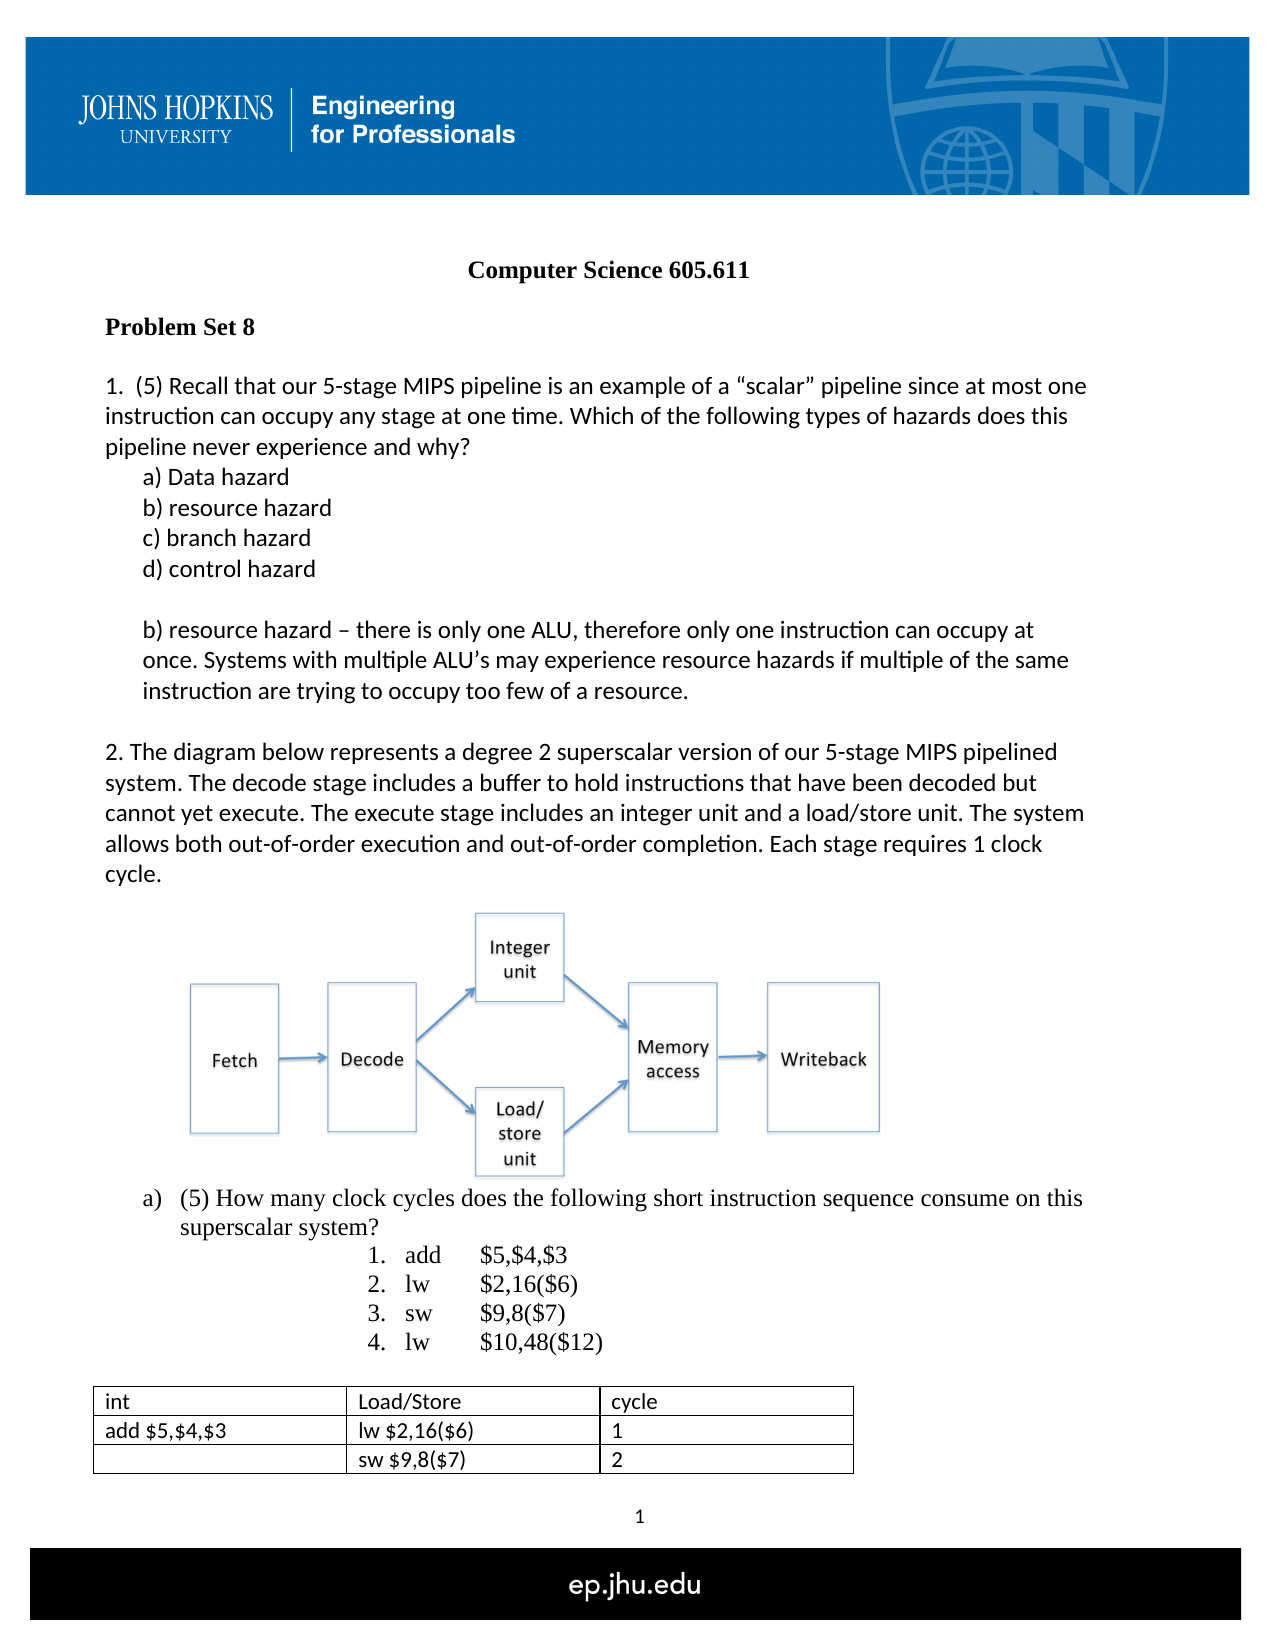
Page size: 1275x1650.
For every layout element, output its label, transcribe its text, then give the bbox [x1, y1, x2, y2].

table_cell [94, 1445, 346, 1473]
text d) control hazard [142, 553, 1095, 584]
table_cell add $5,$4,$3 [94, 1416, 346, 1444]
list (5) How many clock cycles does the following short instruction sequence consume on this superscalar system? [142, 1183, 1095, 1240]
table_header cycle [601, 1387, 853, 1415]
list lw $10,48($12) [367, 1327, 1095, 1355]
text 1. (5) Recall that our 5-stage MIPS pipeline is an example of a “scalar” pipeline since at most one instruction can occupy any stage at one time. Which of the following types of hazards does this pipeline never experience and why? [105, 370, 1095, 462]
text b) resource hazard – there is only one ALU, therefore only one instruction can occupy at once. Systems with multiple ALU’s may experience resource hazards if multiple of the same instruction are trying to occupy too few of a resource. [142, 614, 1095, 706]
text c) branch hazard [142, 523, 1095, 553]
list sw $9,8($7) [367, 1298, 1095, 1327]
text Problem Set 8 [105, 312, 1095, 341]
text Computer Science 605.611 [105, 255, 1095, 284]
table_header int [94, 1387, 346, 1415]
text b) resource hazard [142, 492, 1095, 523]
list lw $2,16($6) [367, 1269, 1095, 1298]
picture [180, 888, 890, 1183]
table_cell 1 [601, 1416, 853, 1444]
table_cell 2 [601, 1445, 853, 1473]
table_cell sw $9,8($7) [347, 1445, 599, 1473]
picture [30, 1548, 1242, 1620]
list add $5,$4,$3 [367, 1240, 1095, 1269]
text a) Data hazard [142, 462, 1095, 492]
table_header Load/Store [347, 1387, 599, 1415]
picture [25, 37, 1250, 195]
text 2. The diagram below represents a degree 2 superscalar version of our 5-stage MIPS pipelined system. The decode stage includes a buffer to hold instructions that have been decoded but cannot yet execute. The execute stage includes an integer unit and a load/store unit. The system allows both out-of-order execution and out-of-order completion. Each stage requires 1 clock cycle. [105, 736, 1095, 889]
table_cell lw $2,16($6) [347, 1416, 599, 1444]
